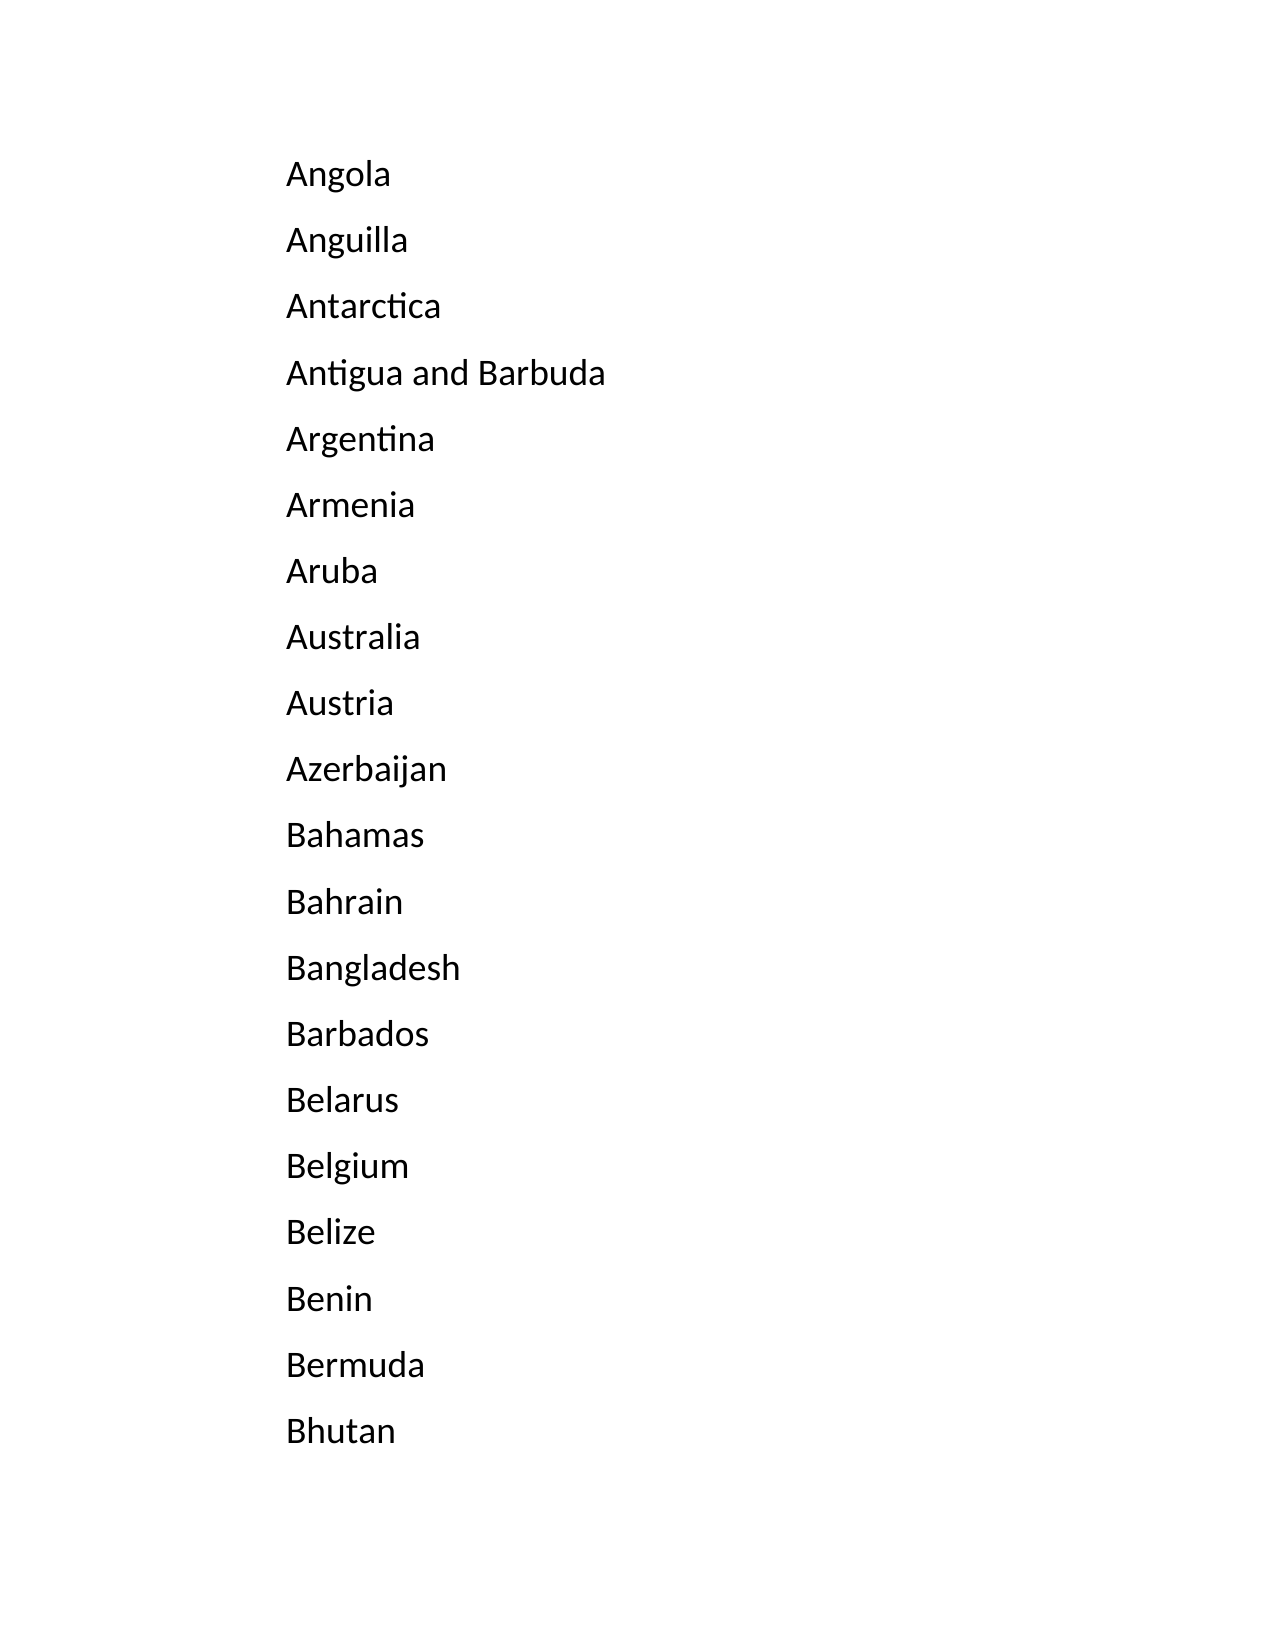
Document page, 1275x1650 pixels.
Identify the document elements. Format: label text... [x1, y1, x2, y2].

text ​ Bahamas [277, 811, 1125, 857]
text ​ Argentina [277, 414, 1125, 460]
text ​ Belize [277, 1208, 1125, 1254]
text ​ Bangladesh [277, 944, 1125, 989]
text ​ Bermuda [277, 1341, 1125, 1386]
text ​ Armenia [277, 481, 1125, 527]
text ​ Benin [277, 1274, 1125, 1320]
text ​ Antigua and Barbuda [277, 348, 1125, 394]
text ​ Azerbaijan [277, 745, 1125, 791]
text ​ Antarctica [277, 282, 1125, 328]
text ​ Bahrain [277, 878, 1125, 923]
text ​ Belarus [277, 1076, 1125, 1122]
text ​ Bhutan [277, 1407, 1125, 1453]
text ​ Belgium [277, 1142, 1125, 1188]
text ​ Anguilla [277, 216, 1125, 262]
text ​ Barbados [277, 1010, 1125, 1056]
text ​ Austria [277, 679, 1125, 725]
text ​ Angola [277, 150, 1125, 196]
text ​ Aruba [277, 547, 1125, 593]
text ​ Australia [277, 613, 1125, 659]
